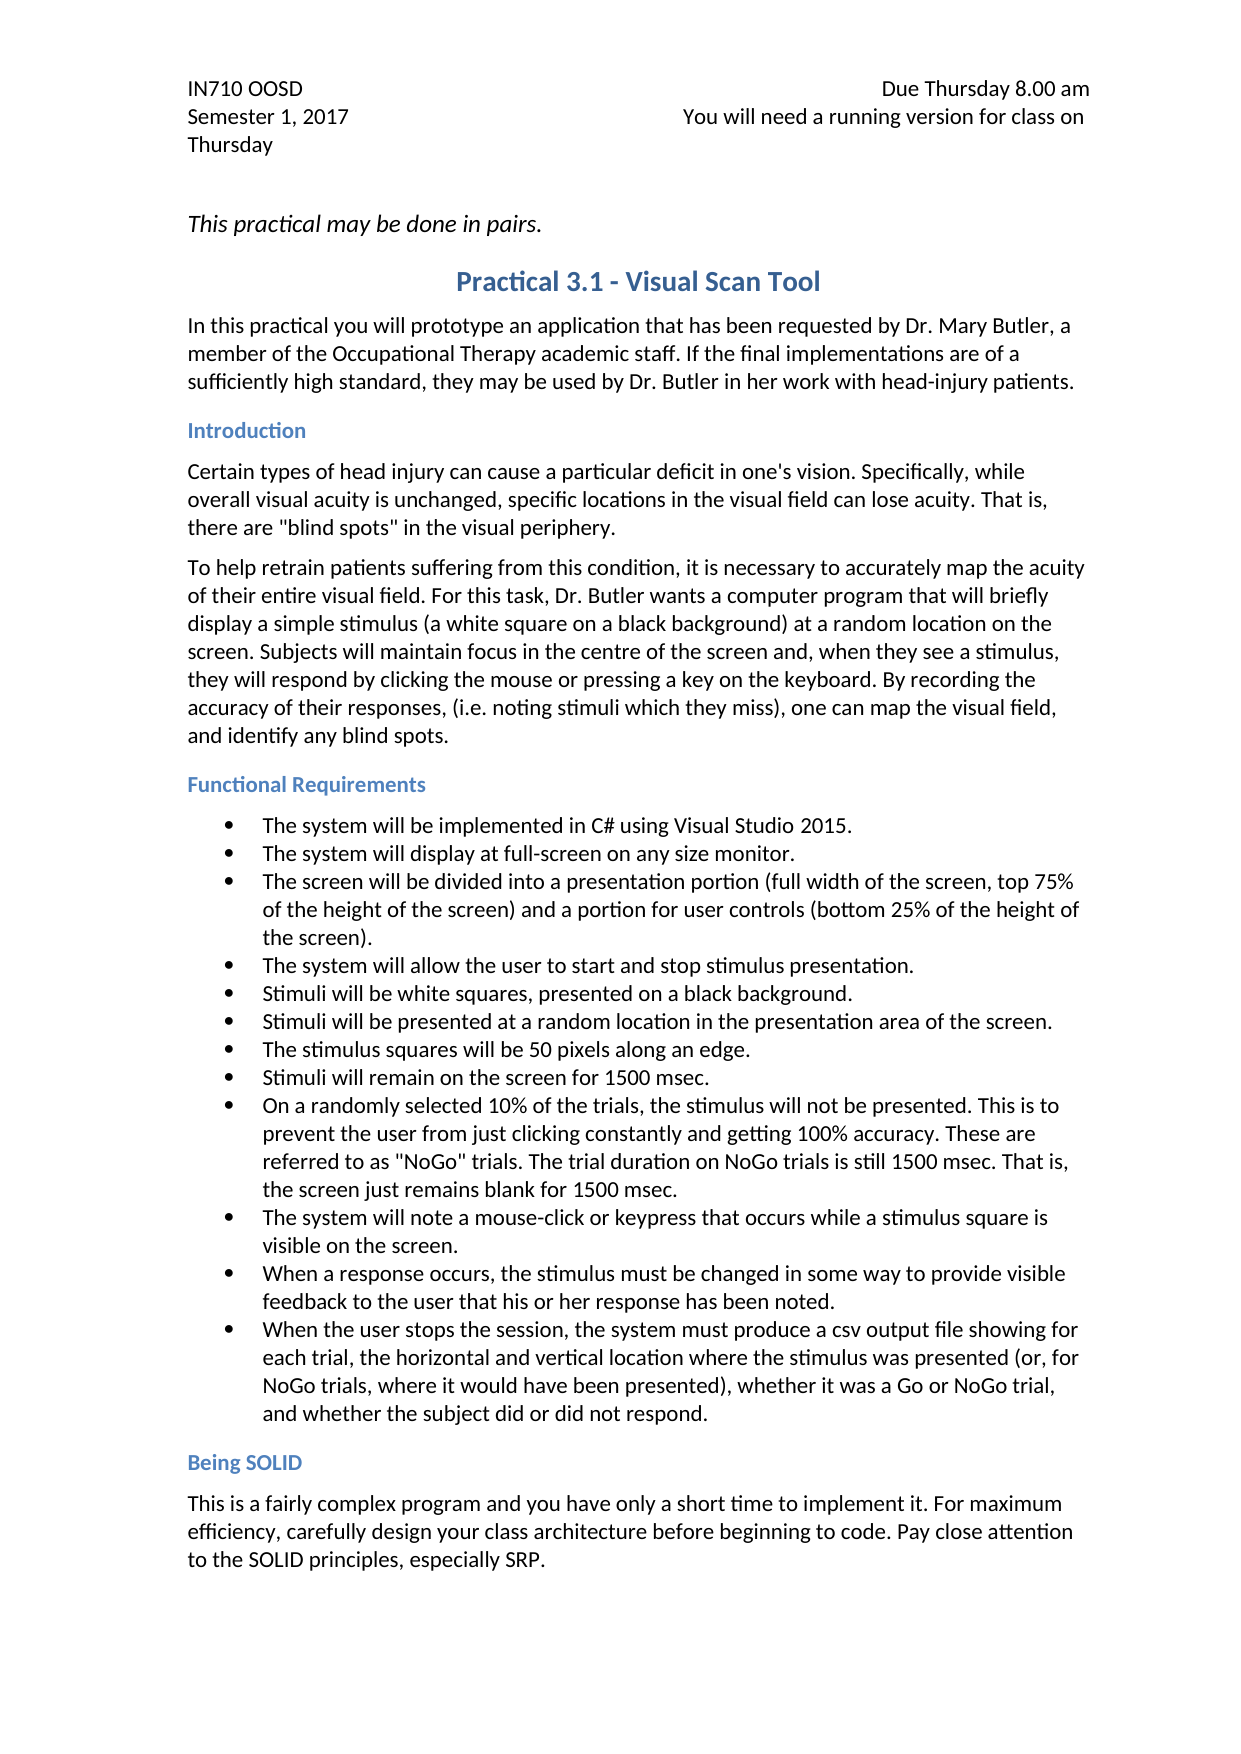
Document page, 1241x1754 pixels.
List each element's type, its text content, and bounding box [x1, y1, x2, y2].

subtitle Introduction [187, 416, 1090, 444]
list The system will be implemented in C# using Visual Studio 2015. [225, 811, 1090, 839]
text To help retrain patients suffering from this condition, it is necessary to accurately map the acuity of their entire visual field. For this task, Dr. Butler wants a computer program that will briefly display a simple stimulus (a white square on a black background) at a random location on the screen. Subjects will maintain focus in the centre of the screen and, when they see a stimulus, they will respond by clicking the mouse or pressing a key on the keyboard. By recording the accuracy of their responses, (i.e. noting stimuli which they miss), one can map the visual field, and identify any blind spots. [187, 553, 1090, 749]
list The screen will be divided into a presentation portion (full width of the screen, top 75% of the height of the screen) and a portion for user controls (bottom 25% of the height of the screen). [225, 867, 1090, 951]
list The stimulus squares will be 50 pixels along an edge. [225, 1035, 1090, 1063]
list The system will display at full-screen on any size monitor. [225, 839, 1090, 867]
subtitle Functional Requirements [187, 770, 1090, 798]
list The system will note a mouse-click or keypress that occurs while a stimulus square is visible on the screen. [225, 1203, 1090, 1259]
list When a response occurs, the stimulus must be changed in some way to provide visible feedback to the user that his or her response has been noted. [225, 1259, 1090, 1315]
text This is a fairly complex program and you have only a short time to implement it. For maximum efficiency, carefully design your class architecture before beginning to code. Pay close attention to the SOLID principles, especially SRP. [187, 1489, 1090, 1573]
subtitle This practical may be done in pairs. [187, 208, 1090, 238]
list On a randomly selected 10% of the trials, the stimulus will not be presented. This is to prevent the user from just clicking constantly and getting 100% accuracy. These are referred to as "NoGo" trials. The trial duration on NoGo trials is still 1500 msec. That is, the screen just remains blank for 1500 msec. [225, 1091, 1090, 1203]
list When the user stops the session, the system must produce a csv output file showing for each trial, the horizontal and vertical location where the stimulus was presented (or, for NoGo trials, where it would have been presented), whether it was a Go or NoGo trial, and whether the subject did or did not respond. [225, 1315, 1090, 1427]
subtitle Practical 3.1 - Visual Scan Tool [187, 263, 1090, 299]
subtitle Being SOLID [187, 1448, 1090, 1476]
list The system will allow the user to start and stop stimulus presentation. [225, 951, 1090, 979]
text Certain types of head injury can cause a particular deficit in one's vision. Specifically, while overall visual acuity is unchanged, specific locations in the visual field can lose acuity. That is, there are "blind spots" in the visual periphery. [187, 457, 1090, 541]
text In this practical you will prototype an application that has been requested by Dr. Mary Butler, a member of the Occupational Therapy academic staff. If the final implementations are of a sufficiently high standard, they may be used by Dr. Butler in her work with head-injury patients. [187, 311, 1090, 396]
list Stimuli will remain on the screen for 1500 msec. [225, 1063, 1090, 1091]
list Stimuli will be white squares, presented on a black background. [225, 979, 1090, 1007]
list Stimuli will be presented at a random location in the presentation area of the screen. [225, 1007, 1090, 1035]
